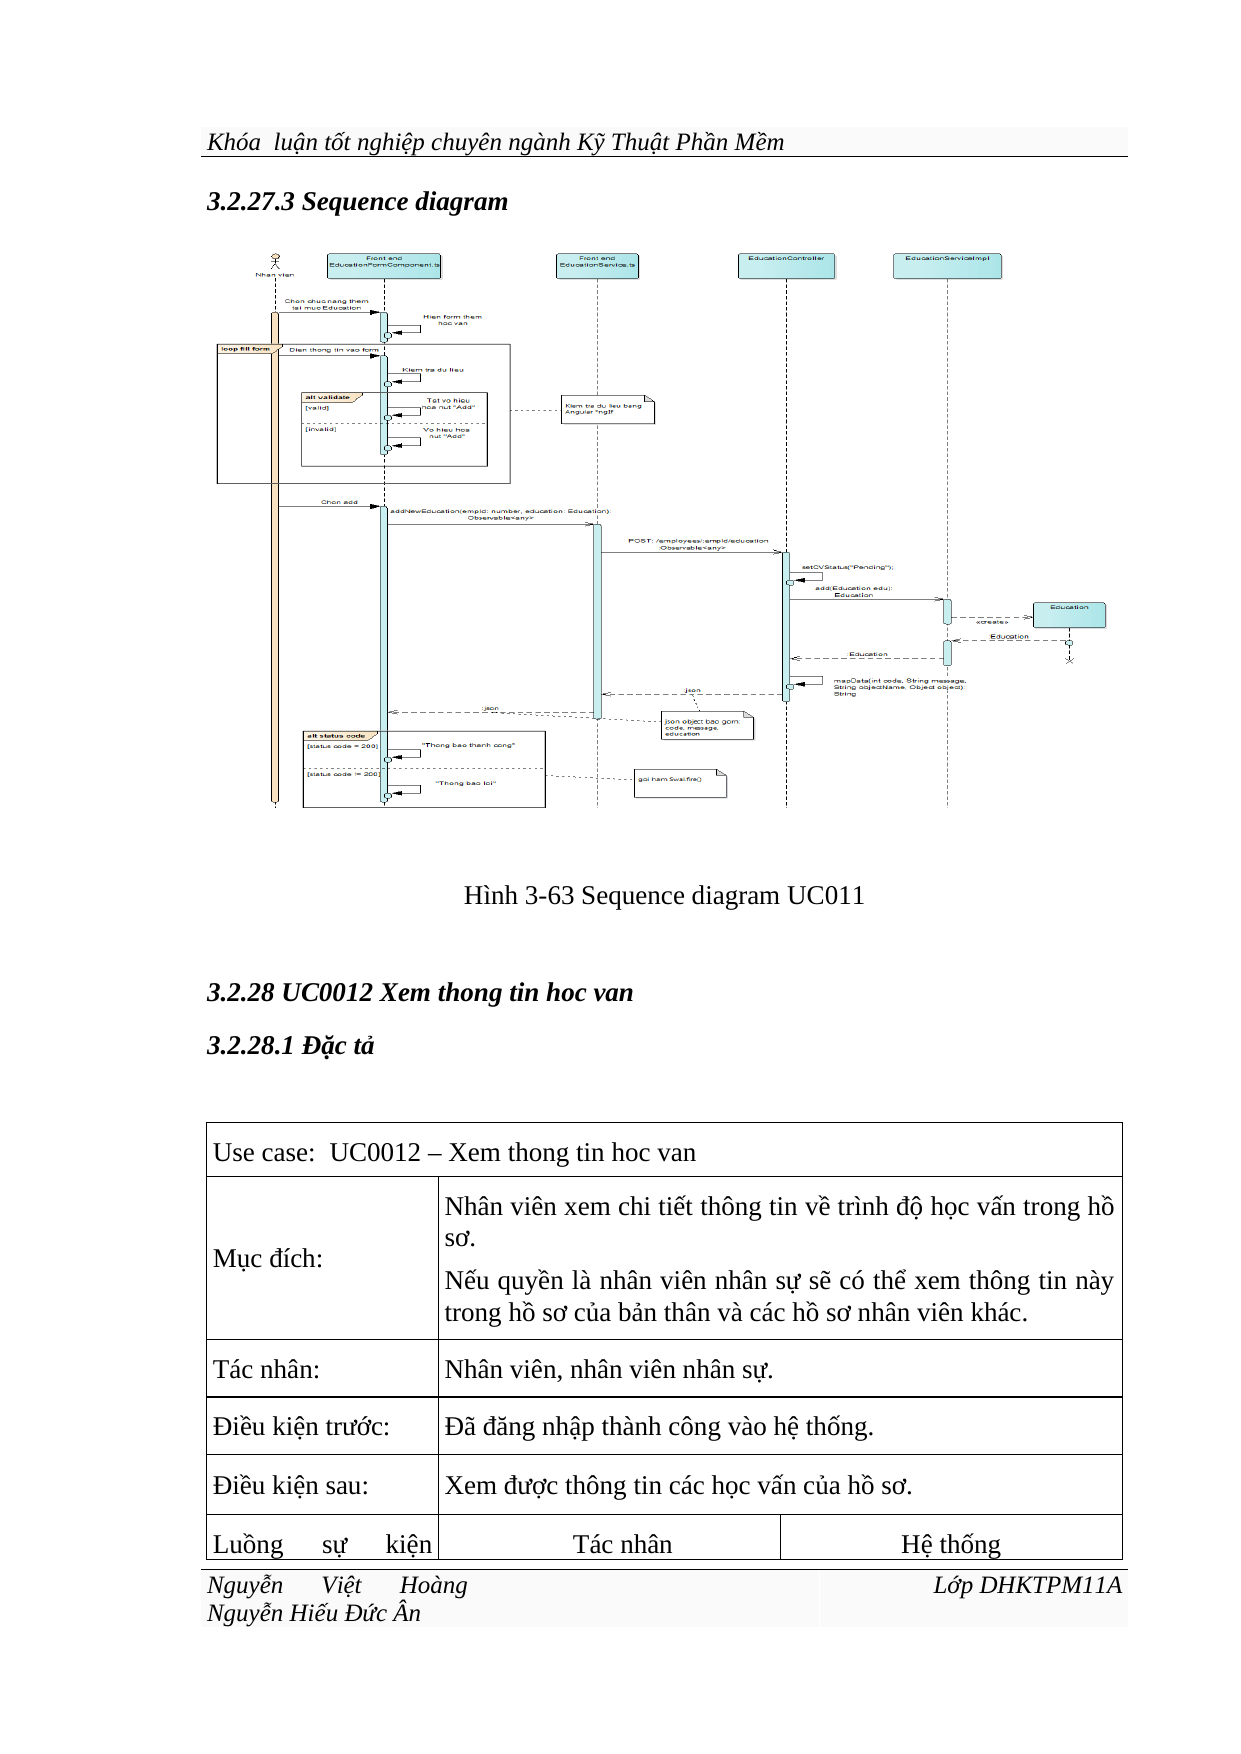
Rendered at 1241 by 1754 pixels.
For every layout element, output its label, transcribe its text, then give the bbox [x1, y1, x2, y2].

subtitle UC0012 Xem thong tin hoc van [207, 976, 1122, 1007]
table_cell Tác nhân: [207, 1340, 438, 1396]
table_cell Xem được thông tin các học vấn của hồ sơ. [439, 1455, 1122, 1514]
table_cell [207, 1515, 438, 1559]
table_cell Nhân viên xem chi tiết thông tin về trình độ học vấn trong hồ sơ. Nếu quyền là nhân viên nhân sự sẽ có thể xem thông tin này trong hồ sơ của bản thân và các hồ sơ nhân viên khác. [439, 1177, 1122, 1339]
table_header Use case: UC0012 – Xem thong tin hoc van [207, 1123, 1122, 1176]
table_cell Đã đăng nhập thành công vào hệ thống. [439, 1398, 1122, 1454]
table_cell Nhân viên, nhân viên nhân sự. [439, 1340, 1122, 1396]
table_cell Điều kiện trước: [207, 1398, 438, 1454]
table_cell Điều kiện sau: [207, 1455, 438, 1514]
table_cell Tác nhân [439, 1515, 780, 1559]
picture [206, 250, 1114, 808]
table_cell Hệ thống [781, 1515, 1122, 1559]
table_cell Mục đích: [207, 1177, 438, 1339]
subtitle Sequence diagram [207, 185, 1122, 216]
subtitle Đặc tả [207, 1029, 1122, 1060]
